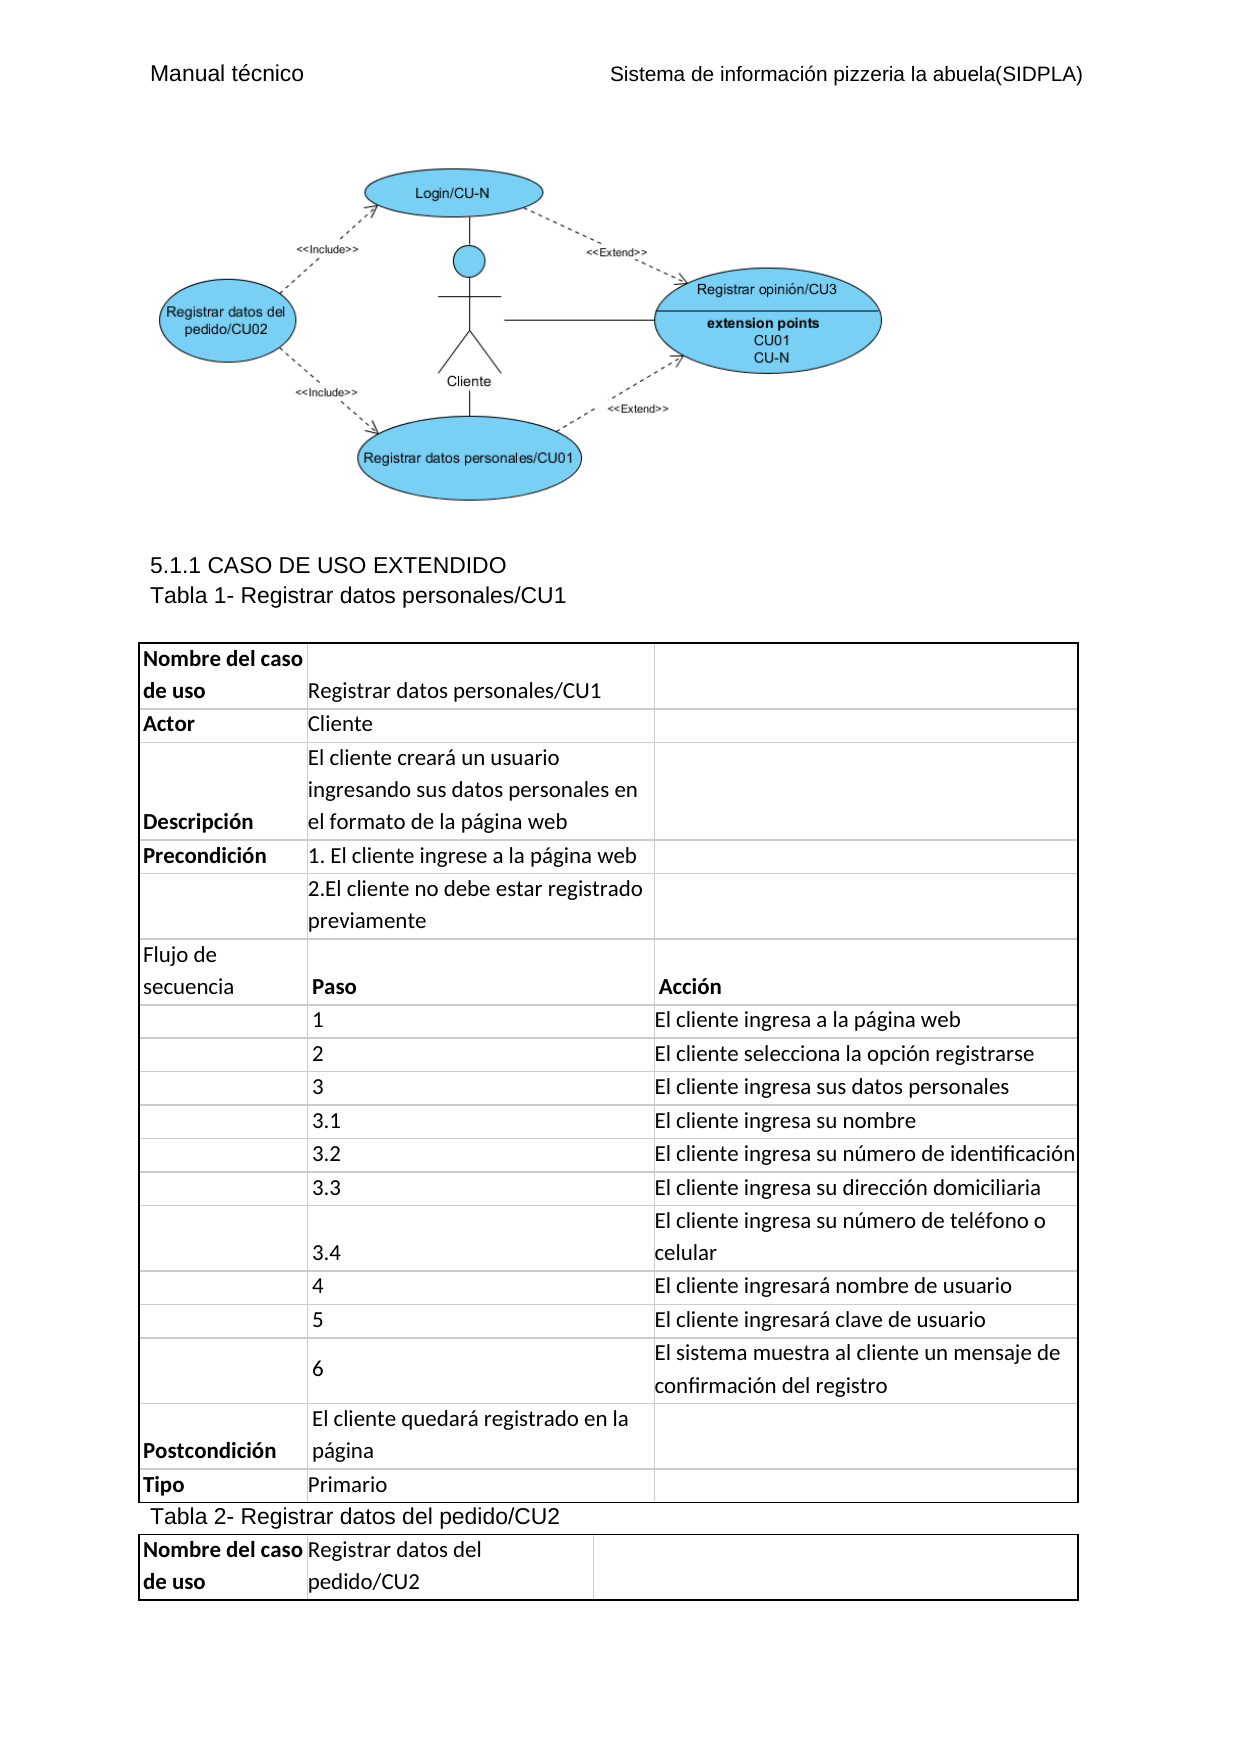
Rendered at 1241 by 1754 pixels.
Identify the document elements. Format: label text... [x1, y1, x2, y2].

text Tabla 2- Registrar datos del pedido/CU2 [150, 1503, 1090, 1529]
table_cell El cliente ingresa a la página web [655, 1006, 1077, 1037]
table_cell Paso [308, 940, 654, 1004]
table_cell 3 [308, 1072, 654, 1104]
table_cell Acción [655, 940, 1077, 1004]
text Tabla 1- Registrar datos personales/CU1 [150, 582, 1090, 608]
table_cell [140, 1272, 307, 1303]
table_header Nombre del caso de uso [140, 1535, 307, 1599]
table_cell Descripción [140, 743, 307, 839]
table_cell 1 [308, 1006, 654, 1037]
table_cell [140, 1006, 307, 1037]
table_cell El cliente ingresa su dirección domiciliaria [655, 1173, 1077, 1204]
table_cell 4 [308, 1272, 654, 1303]
table_cell [140, 1305, 307, 1337]
table_cell [655, 710, 1077, 741]
table_cell Tipo [140, 1470, 307, 1502]
table_cell 5 [308, 1305, 654, 1337]
table_cell [655, 1404, 1077, 1468]
table_header [655, 644, 1077, 708]
table_cell [140, 1072, 307, 1104]
text 5.1.1 CASO DE USO EXTENDIDO [150, 552, 1090, 578]
table_header Registrar datos del pedido/CU2 [308, 1535, 593, 1599]
table_cell El cliente selecciona la opción registrarse [655, 1039, 1077, 1071]
table_cell Actor [140, 710, 307, 741]
table_cell El cliente ingresa su nombre [655, 1106, 1077, 1138]
table_cell [140, 1206, 307, 1270]
table_cell 6 [308, 1339, 654, 1403]
table_header Nombre del caso de uso [140, 644, 307, 708]
table_cell El cliente ingresa su número de identificación [655, 1139, 1077, 1171]
table_cell El sistema muestra al cliente un mensaje de confirmación del registro [655, 1339, 1077, 1403]
table_cell [140, 1339, 307, 1403]
table_cell Primario [308, 1470, 654, 1502]
table_cell 3.3 [308, 1173, 654, 1204]
table_header Registrar datos personales/CU1 [308, 644, 654, 708]
picture [150, 150, 887, 518]
table_cell 3.1 [308, 1106, 654, 1138]
table_cell [140, 1139, 307, 1171]
table_cell [140, 1173, 307, 1204]
table_cell [655, 743, 1077, 839]
table_cell [655, 874, 1077, 938]
table_cell [140, 1106, 307, 1138]
table_cell [655, 841, 1077, 873]
table_cell 2.El cliente no debe estar registrado previamente [308, 874, 654, 938]
table_cell El cliente creará un usuario ingresando sus datos personales en el formato de la página web [308, 743, 654, 839]
table_cell [140, 1039, 307, 1071]
table_cell El cliente quedará registrado en la página [308, 1404, 654, 1468]
table_cell El cliente ingresará nombre de usuario [655, 1272, 1077, 1303]
table_cell 3.4 [308, 1206, 654, 1270]
table_cell [655, 1470, 1077, 1502]
table_header [594, 1535, 1077, 1599]
table_cell 3.2 [308, 1139, 654, 1171]
table_cell El cliente ingresará clave de usuario [655, 1305, 1077, 1337]
table_cell El cliente ingresa su número de teléfono o celular [655, 1206, 1077, 1270]
table_cell [140, 874, 307, 938]
table_cell Postcondición [140, 1404, 307, 1468]
table_cell El cliente ingresa sus datos personales [655, 1072, 1077, 1104]
table_cell Flujo de secuencia [140, 940, 307, 1004]
table_cell 2 [308, 1039, 654, 1071]
table_cell Cliente [308, 710, 654, 741]
table_cell 1. El cliente ingrese a la página web [308, 841, 654, 873]
table_cell Precondición [140, 841, 307, 873]
